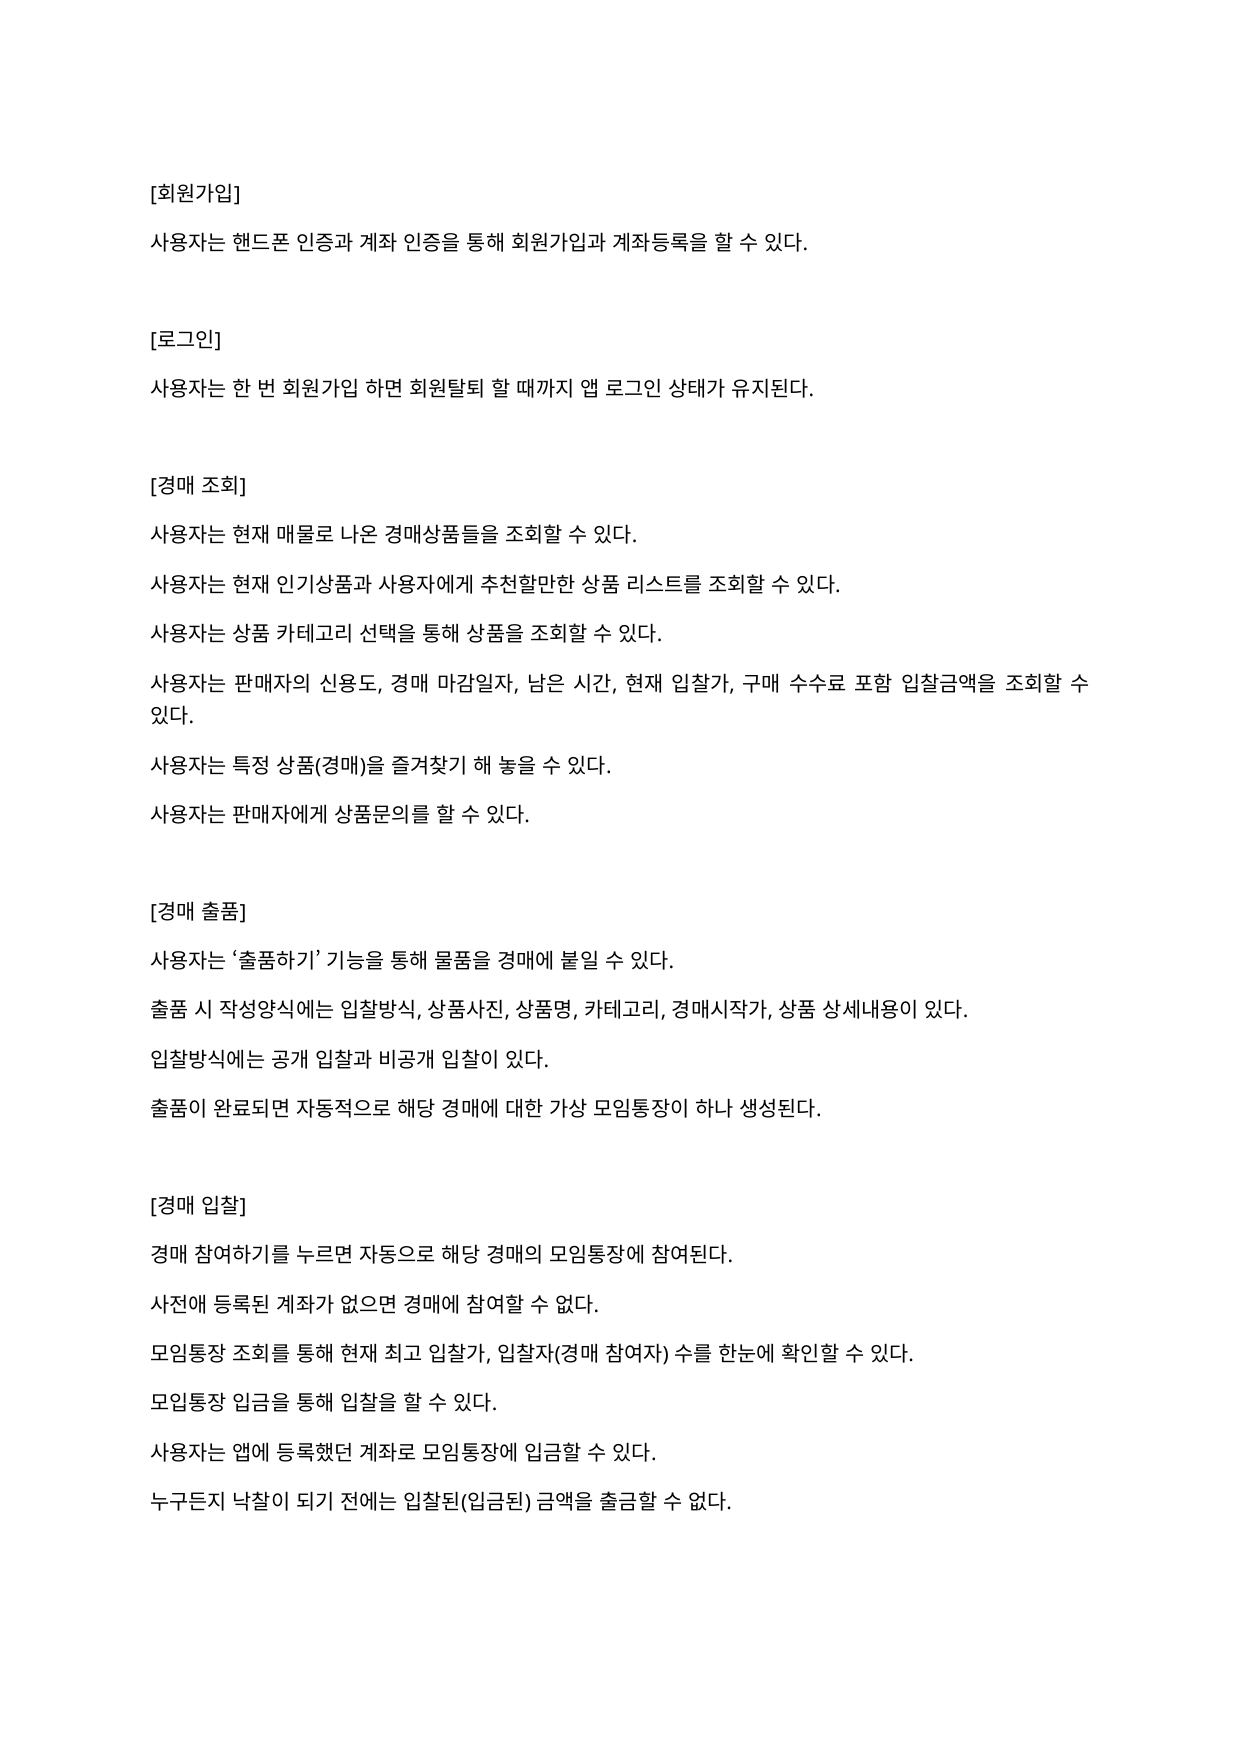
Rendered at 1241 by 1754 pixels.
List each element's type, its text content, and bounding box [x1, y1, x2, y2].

text [경매 출품] [150, 895, 1090, 925]
text [경매 입찰] [150, 1189, 1090, 1219]
text 모입통장 입금을 통해 입찰을 할 수 있다. [150, 1387, 1090, 1417]
text 출품 시 작성양식에는 입찰방식, 상품사진, 상품명, 카테고리, 경매시작가, 상품 상세내용이 있다. [150, 994, 1090, 1024]
text 출품이 완료되면 자동적으로 해당 경매에 대한 가상 모임통장이 하나 생성된다. [150, 1092, 1090, 1123]
text 경매 참여하기를 누르면 자동으로 해당 경매의 모임통장에 참여된다. [150, 1238, 1090, 1269]
text 사용자는 현재 인기상품과 사용자에게 추천할만한 상품 리스트를 조회할 수 있다. [150, 568, 1090, 598]
text 사용자는 판매자에게 상품문의를 할 수 있다. [150, 798, 1090, 828]
text 누구든지 낙찰이 되기 전에는 입찰된(입금된) 금액을 출금할 수 없다. [150, 1485, 1090, 1516]
text 입찰방식에는 공개 입찰과 비공개 입찰이 있다. [150, 1043, 1090, 1073]
text 사용자는 상품 카테고리 선택을 통해 상품을 조회할 수 있다. [150, 617, 1090, 648]
text 사전애 등록된 계좌가 없으면 경매에 참여할 수 없다. [150, 1288, 1090, 1318]
text [경매 조회] [150, 469, 1090, 499]
text 모임통장 조회를 통해 현재 최고 입찰가, 입찰자(경매 참여자) 수를 한눈에 확인할 수 있다. [150, 1337, 1090, 1367]
text 사용자는 한 번 회원가입 하면 회원탈퇴 할 때까지 앱 로그인 상태가 유지된다. [150, 373, 1090, 403]
text 사용자는 ‘출품하기’ 기능을 통해 물품을 경매에 붙일 수 있다. [150, 944, 1090, 974]
text 사용자는 앱에 등록했던 계좌로 모임통장에 입금할 수 있다. [150, 1436, 1090, 1466]
text 사용자는 현재 매물로 나온 경매상품들을 조회할 수 있다. [150, 519, 1090, 549]
text 사용자는 특정 상품(경매)을 즐겨찾기 해 놓을 수 있다. [150, 749, 1090, 779]
text [로그인] [150, 323, 1090, 353]
text 사용자는 판매자의 신용도, 경매 마감일자, 남은 시간, 현재 입찰가, 구매 수수료 포함 입찰금액을 조회할 수 있다. [150, 667, 1090, 730]
text [회원가입] [150, 177, 1090, 207]
text 사용자는 핸드폰 인증과 계좌 인증을 통해 회원가입과 계좌등록을 할 수 있다. [150, 227, 1090, 257]
